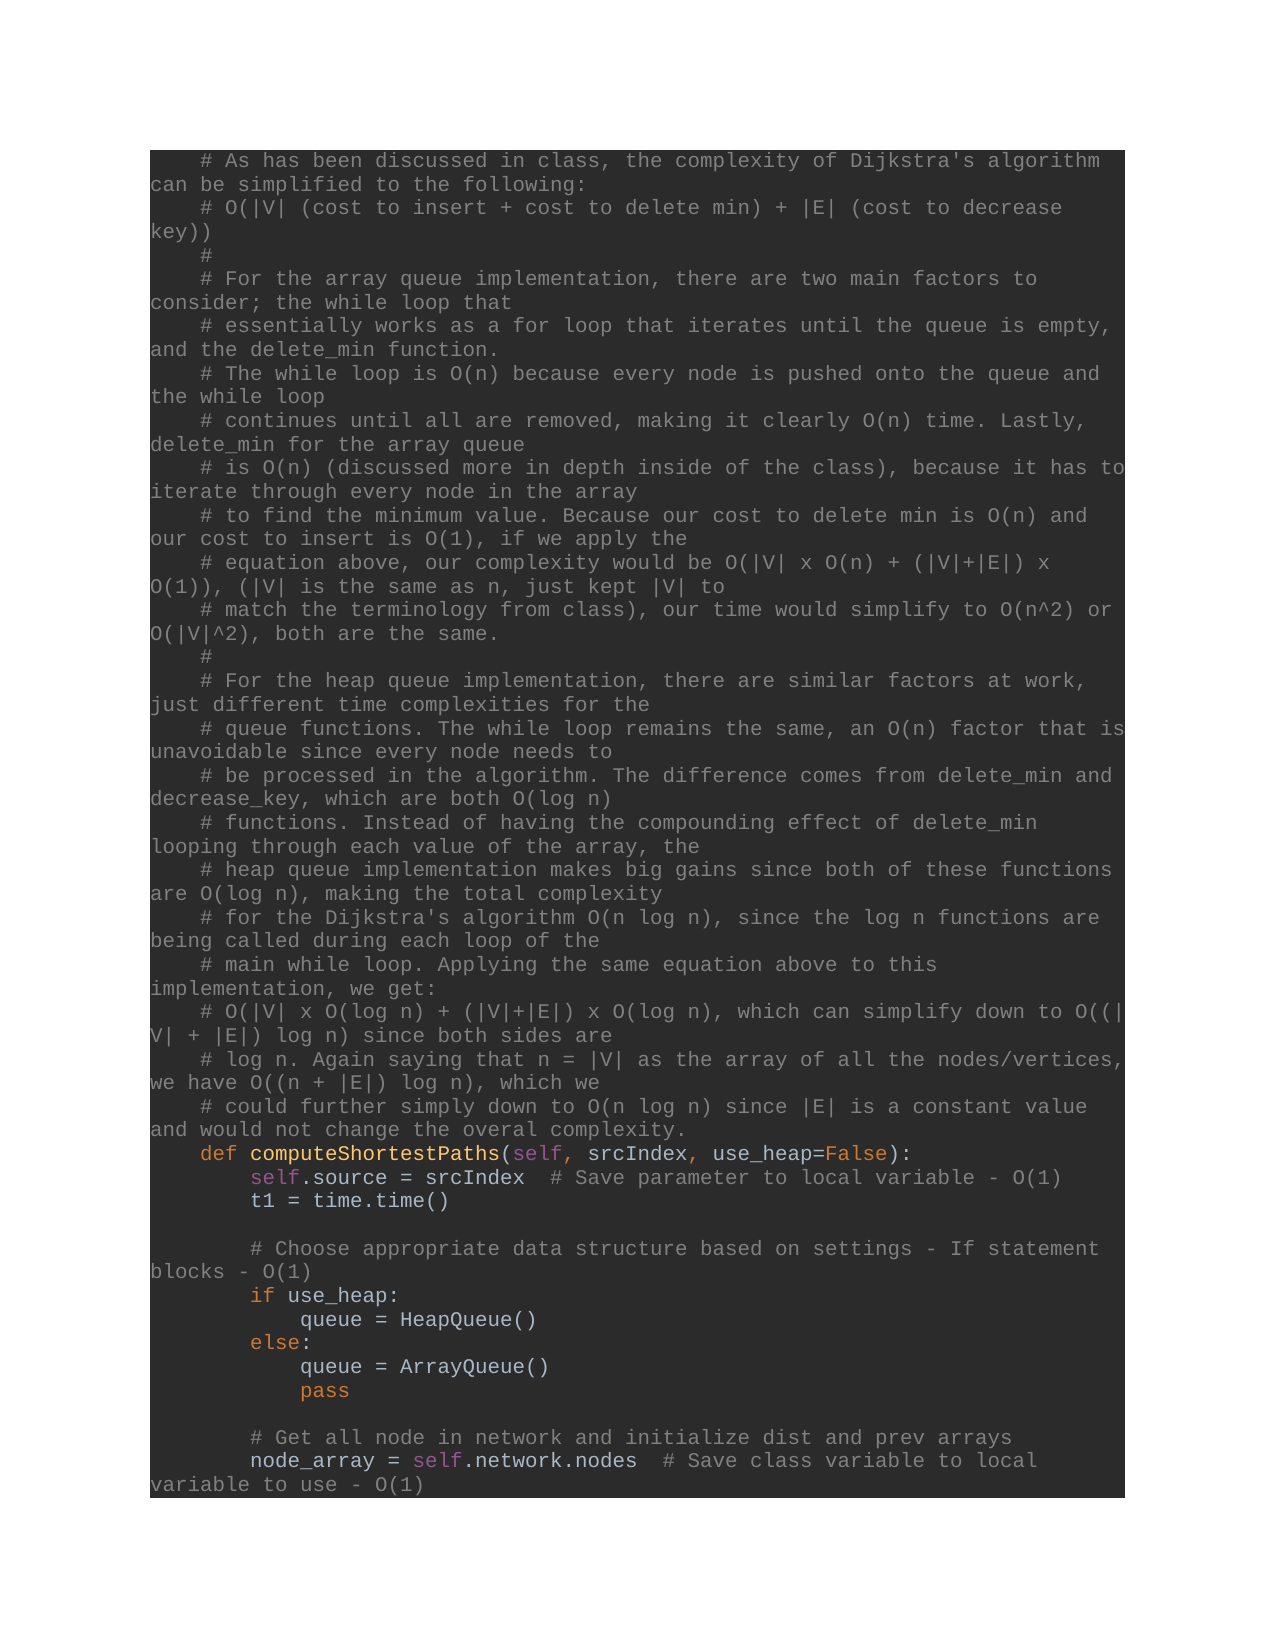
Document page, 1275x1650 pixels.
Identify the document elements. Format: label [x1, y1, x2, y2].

text [150, 150, 1125, 1498]
